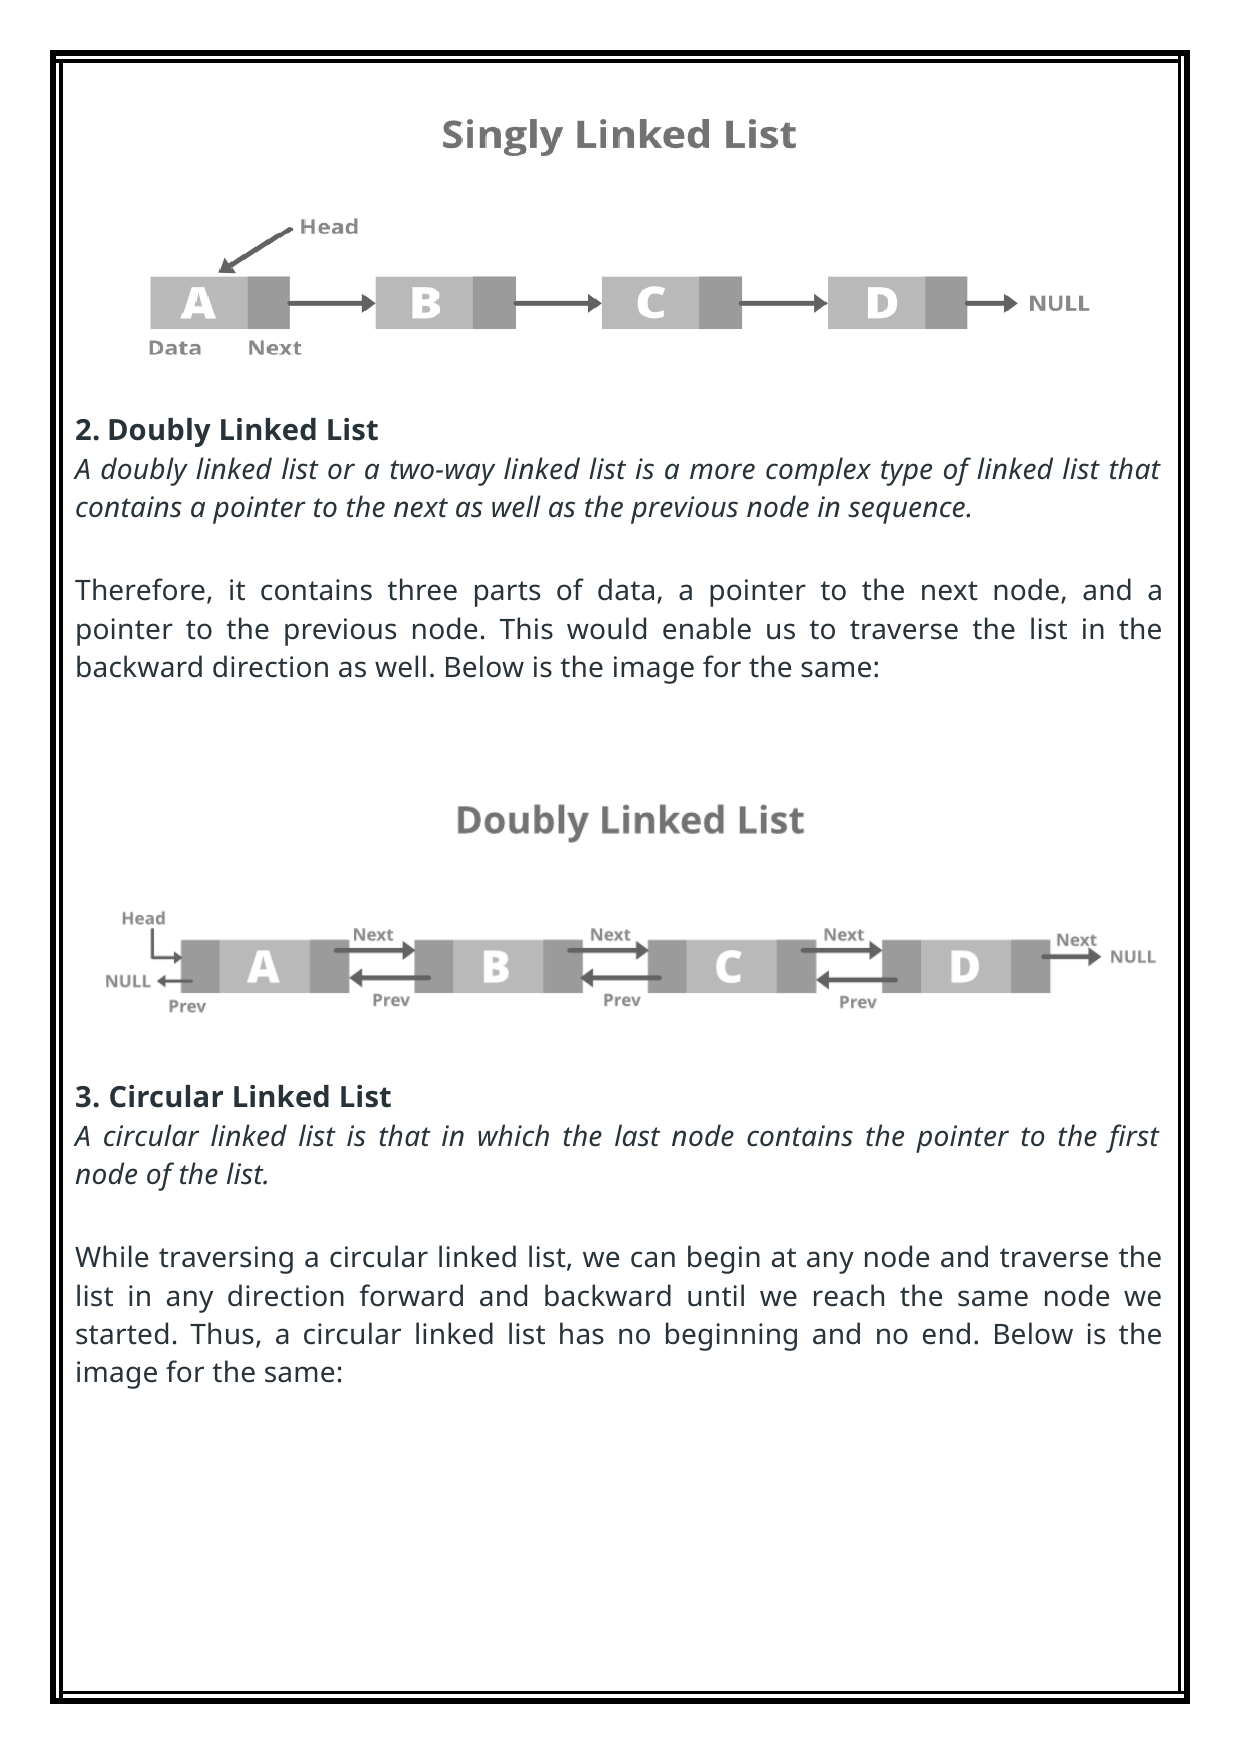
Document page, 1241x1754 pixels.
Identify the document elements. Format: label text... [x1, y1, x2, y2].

text Therefore, it contains three parts of data, a pointer to the next node, and a pointer to the previous node. This would enable us to traverse the list in the backward direction as well. Below is the image for the same: [75, 647, 1165, 686]
subtitle 2. Doubly Linked List [75, 410, 1165, 449]
text While traversing a circular linked list, we can begin at any node and traverse the list in any direction forward and backward until we reach the same node we started. Thus, a circular linked list has no beginning and no end. Below is the image for the same: [75, 1237, 1165, 1391]
picture [75, 757, 1178, 1060]
subtitle 3. Circular Linked List [75, 1076, 1165, 1116]
picture [75, 75, 1165, 393]
text A circular linked list is that in which the last node contains the pointer to the first node of the list. [75, 1116, 1165, 1193]
text A doubly linked list or a two-way linked list is a more complex type of linked list that contains a pointer to the next as well as the previous node in sequence. [75, 449, 1165, 526]
